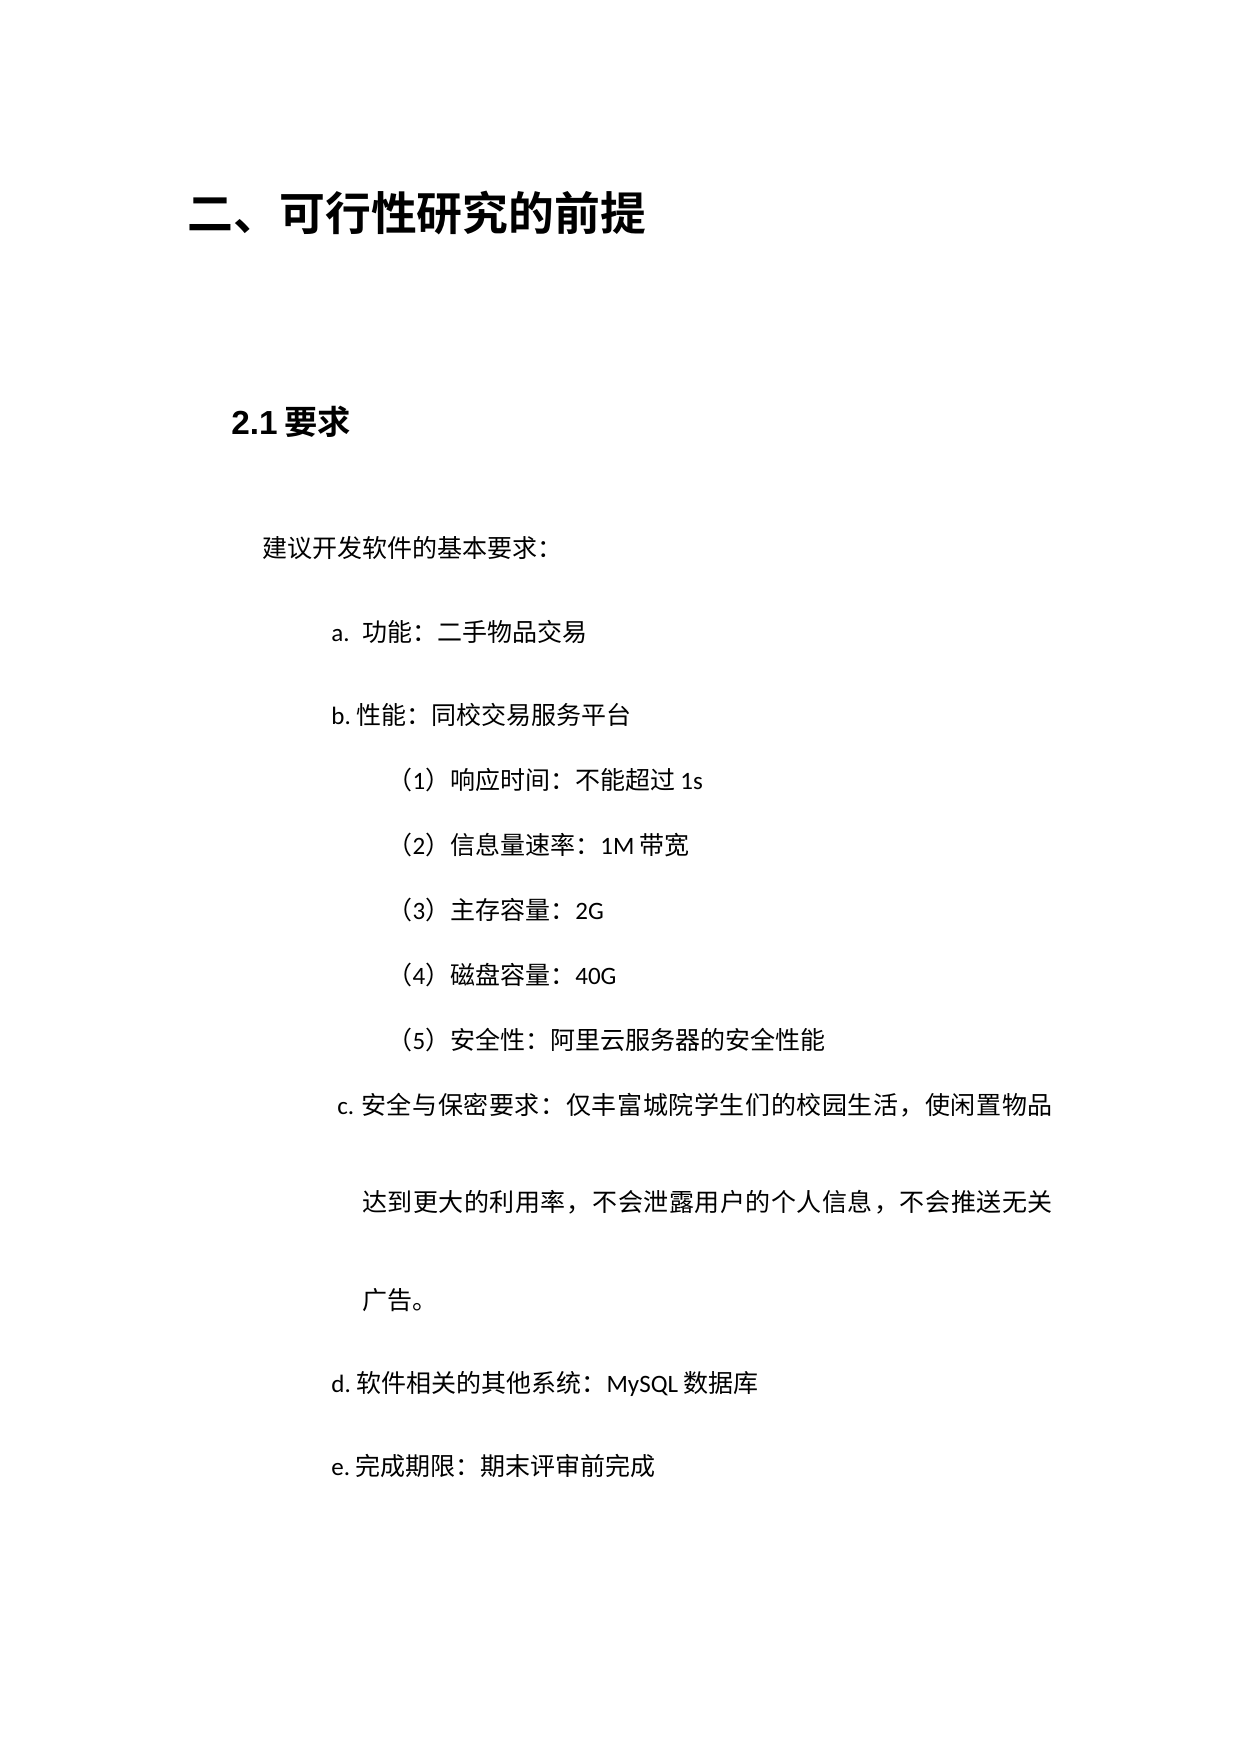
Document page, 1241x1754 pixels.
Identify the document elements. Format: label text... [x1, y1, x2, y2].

list e. 完成期限：期末评审前完成 [231, 1432, 1053, 1497]
list b. 性能：同校交易服务平台 [231, 681, 1053, 746]
list （3）主存容量：2G [362, 876, 1053, 941]
subtitle 二、可行性研究的前提 [187, 162, 1053, 259]
list a. 功能：二手物品交易 [231, 598, 1053, 663]
list （2）信息量速率：1M带宽 [187, 811, 1053, 876]
list （4）磁盘容量：40G [362, 941, 1053, 1006]
list （1）响应时间：不能超过1s [187, 746, 1053, 811]
text 建议开发软件的基本要求： [187, 514, 1053, 579]
list （5）安全性：阿里云服务器的安全性能 [187, 1006, 1053, 1071]
list d. 软件相关的其他系统：MySQL数据库 [231, 1349, 1053, 1414]
subtitle 2.1要求 [187, 387, 1053, 452]
list c. 安全与保密要求：仅丰富城院学生们的校园生活，使闲置物品达到更大的利用率，不会泄露用户的个人信息，不会推送无关广告。 [337, 1071, 1053, 1331]
